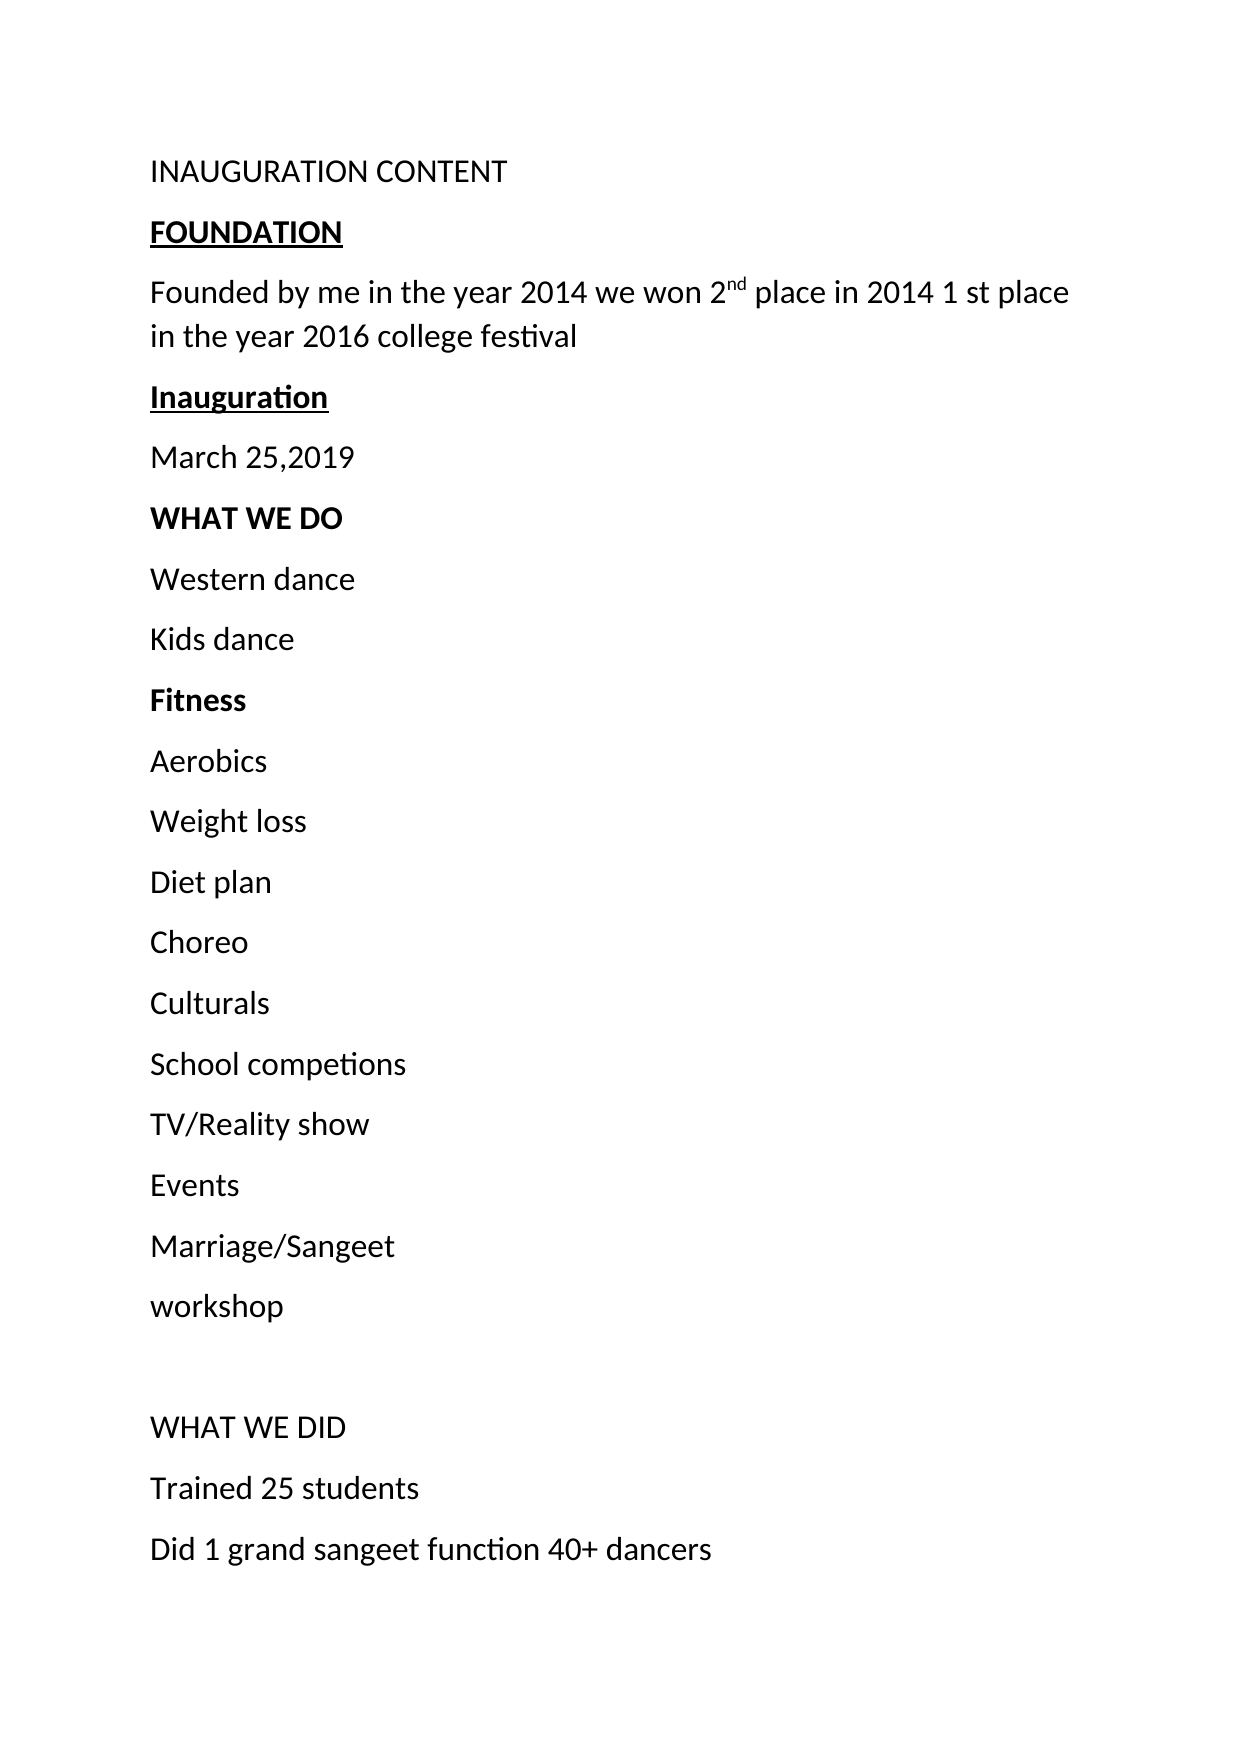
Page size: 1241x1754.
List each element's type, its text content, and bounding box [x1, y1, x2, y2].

text WHAT WE DO [150, 497, 1090, 538]
text Diet plan [150, 861, 1090, 902]
text Trained 25 students [150, 1467, 1090, 1508]
text WHAT WE DID [150, 1406, 1090, 1447]
text Kids dance [150, 618, 1090, 659]
text Did 1 grand sangeet function 40+ dancers [150, 1528, 1090, 1568]
text INAUGURATION CONTENT [150, 150, 1090, 191]
text Weight loss [150, 800, 1090, 841]
text Western dance [150, 558, 1090, 598]
text Founded by me in the year 2014 we won 2nd place in 2014 1 st place in the year 2016 college festival [150, 271, 1090, 356]
text Inauguration [150, 376, 1090, 417]
text Culturals [150, 982, 1090, 1023]
text Marriage/Sangeet [150, 1224, 1090, 1265]
text School competions [150, 1043, 1090, 1083]
text Events [150, 1164, 1090, 1205]
text Aerobics [150, 739, 1090, 780]
text FOUNDATION [150, 211, 1090, 251]
text Fitness [150, 679, 1090, 720]
text TV/Reality show [150, 1103, 1090, 1144]
text Choreo [150, 921, 1090, 962]
text workshop [150, 1285, 1090, 1326]
text March 25,2019 [150, 436, 1090, 477]
